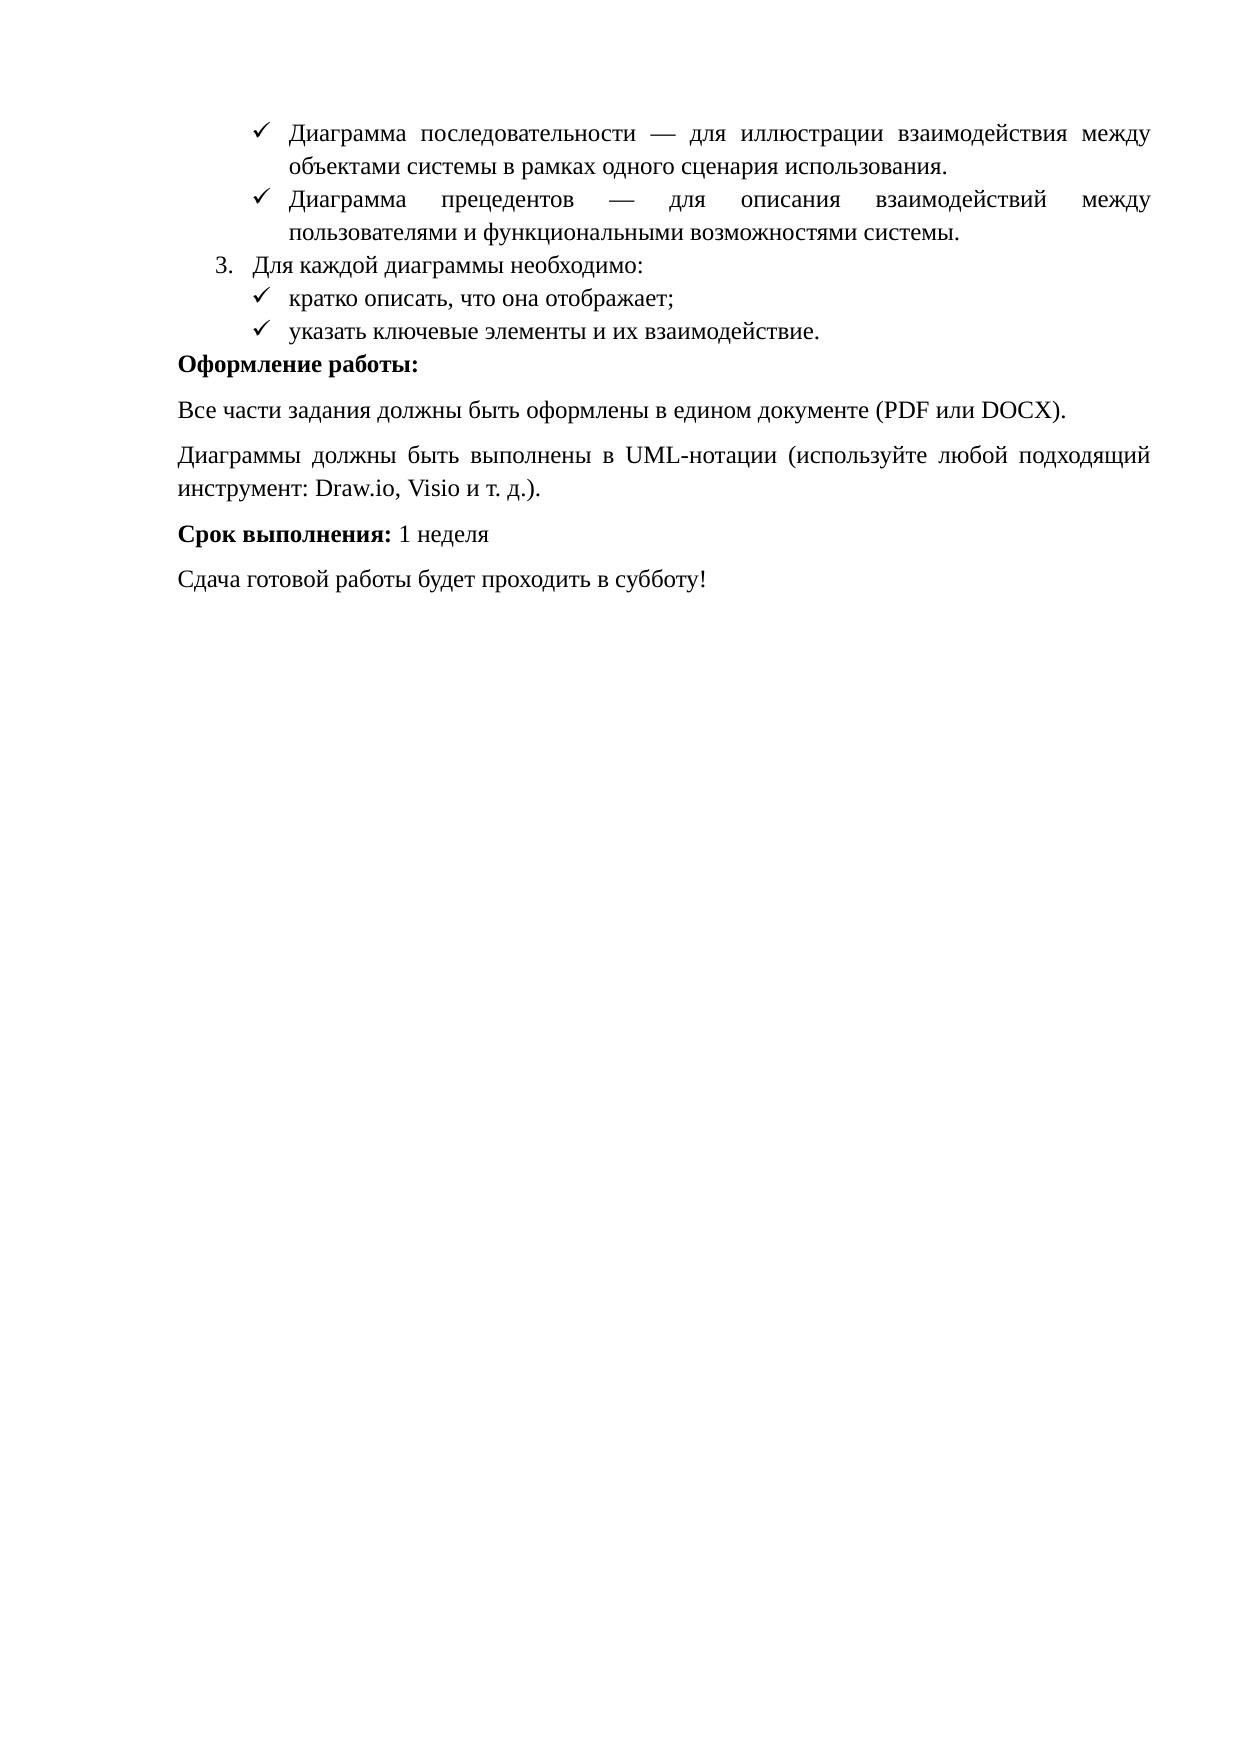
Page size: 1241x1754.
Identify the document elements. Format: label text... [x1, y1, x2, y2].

text Срок выполнения: 1 неделя [177, 519, 1152, 548]
text Сдача готовой работы будет проходить в субботу! [177, 564, 1152, 593]
text Диаграммы должны быть выполнены в UML-нотации (используйте любой подходящий инструмент: Draw.io, Visio и т. д.). [177, 440, 1152, 502]
list указать ключевые элементы и их взаимодействие. [251, 316, 1152, 345]
list кратко описать, что она отображает; [251, 283, 1152, 312]
list Для каждой диаграммы необходимо: [215, 250, 1152, 279]
list Диаграмма прецедентов — для описания взаимодействий между пользователями и функциональными возможностями системы. [251, 184, 1152, 246]
text Оформление работы: [177, 349, 1152, 378]
list Диаграмма последовательности — для иллюстрации взаимодействия между объектами системы в рамках одного сценария использования. [251, 118, 1152, 180]
text Все части задания должны быть оформлены в едином документе (PDF или DOCX). [177, 395, 1152, 423]
